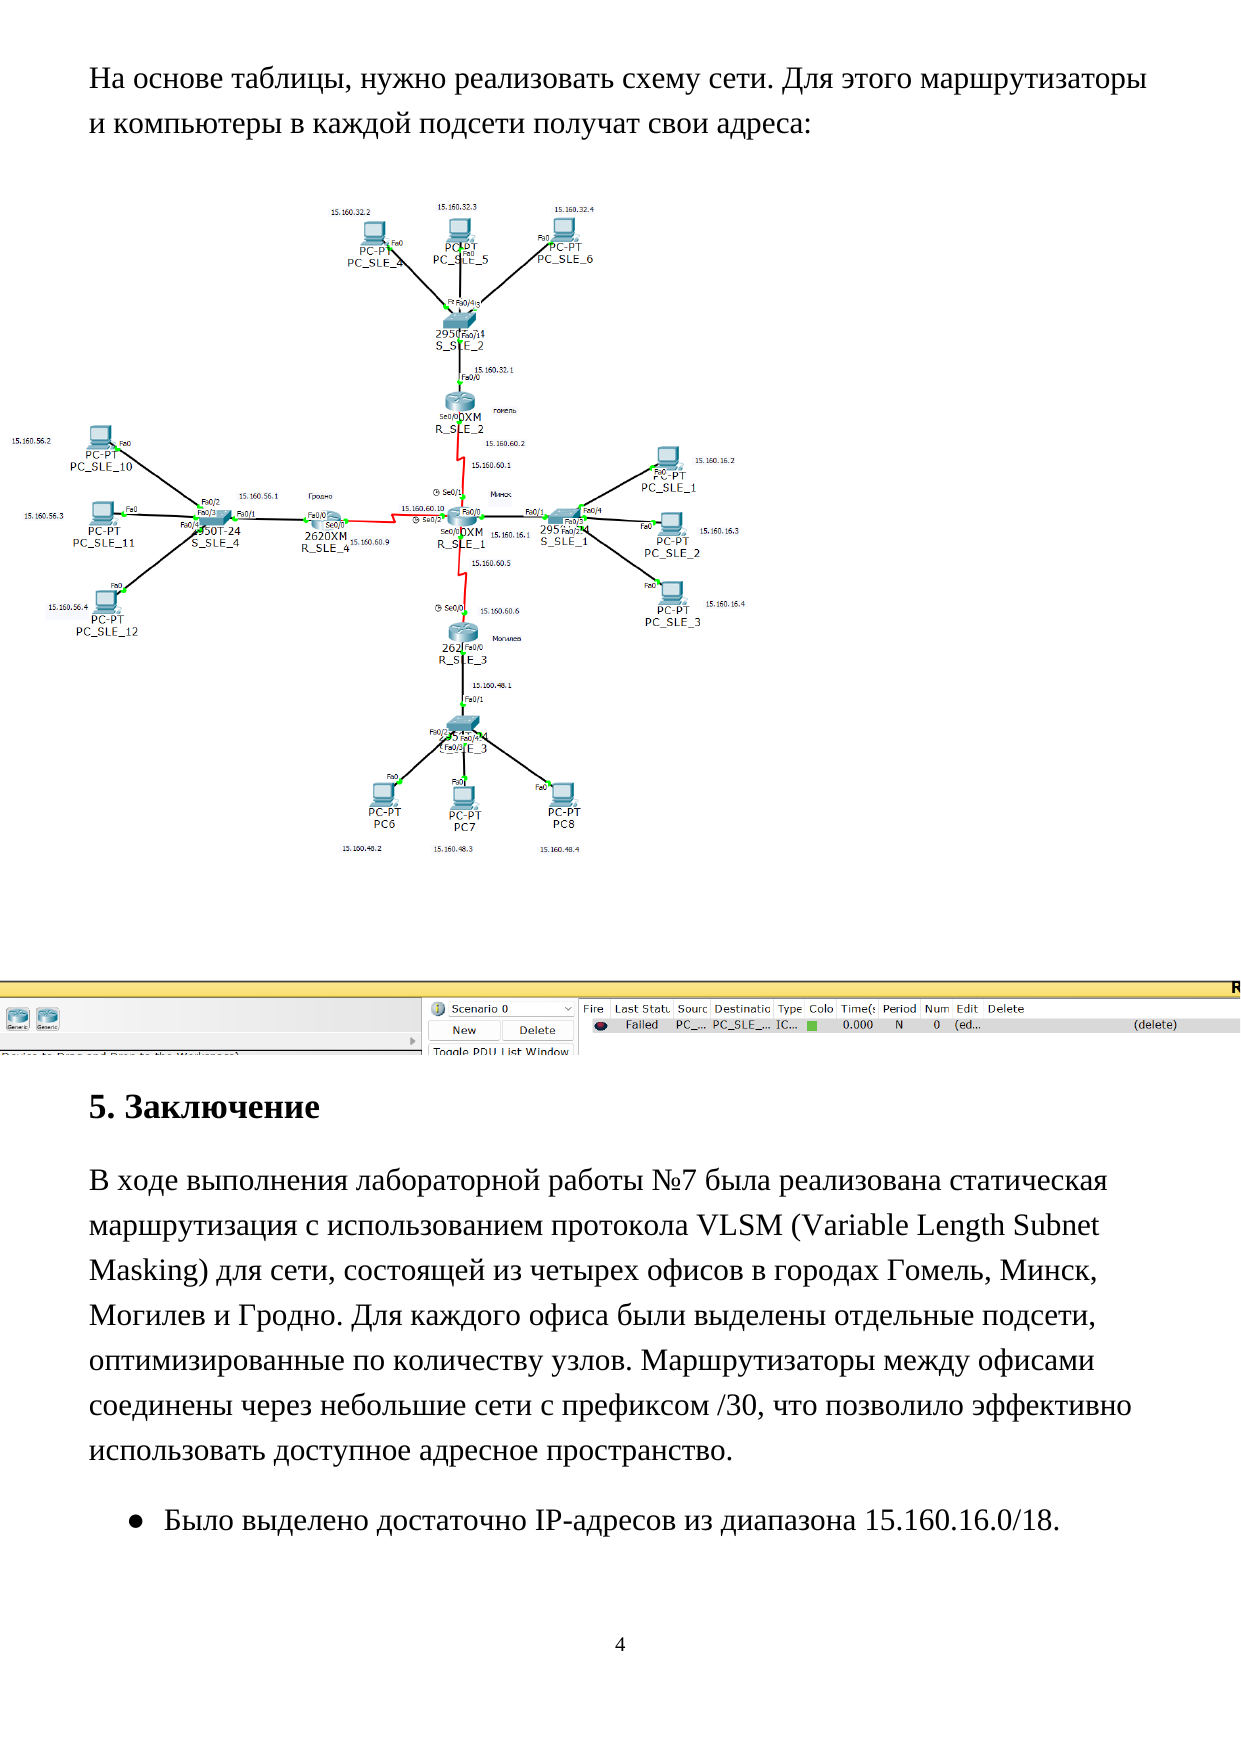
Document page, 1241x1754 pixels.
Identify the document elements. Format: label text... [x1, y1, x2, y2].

picture [0, 173, 1241, 1055]
text На основе таблицы, нужно реализовать схему сети. Для этого маршрутизаторы и компьютеры в каждой подсети получат свои адреса: [89, 59, 1152, 140]
text В ходе выполнения лабораторной работы №7 была реализована статическая маршрутизация с использованием протокола VLSM (Variable Length Subnet Masking) для сети, состоящей из четырех офисов в городах Гомель, Минск, Могилев и Гродно. Для каждого офиса были выделены отдельные подсети, оптимизированные по количеству узлов. Маршрутизаторы между офисами соединены через небольшие сети с префиксом /30, что позволило эффективно использовать доступное адресное пространство. [89, 1162, 1152, 1467]
list Было выделено достаточно IP-адресов из диапазона 15.160.16.0/18. [126, 1501, 1152, 1537]
text 5. Заключение [89, 1086, 1152, 1126]
